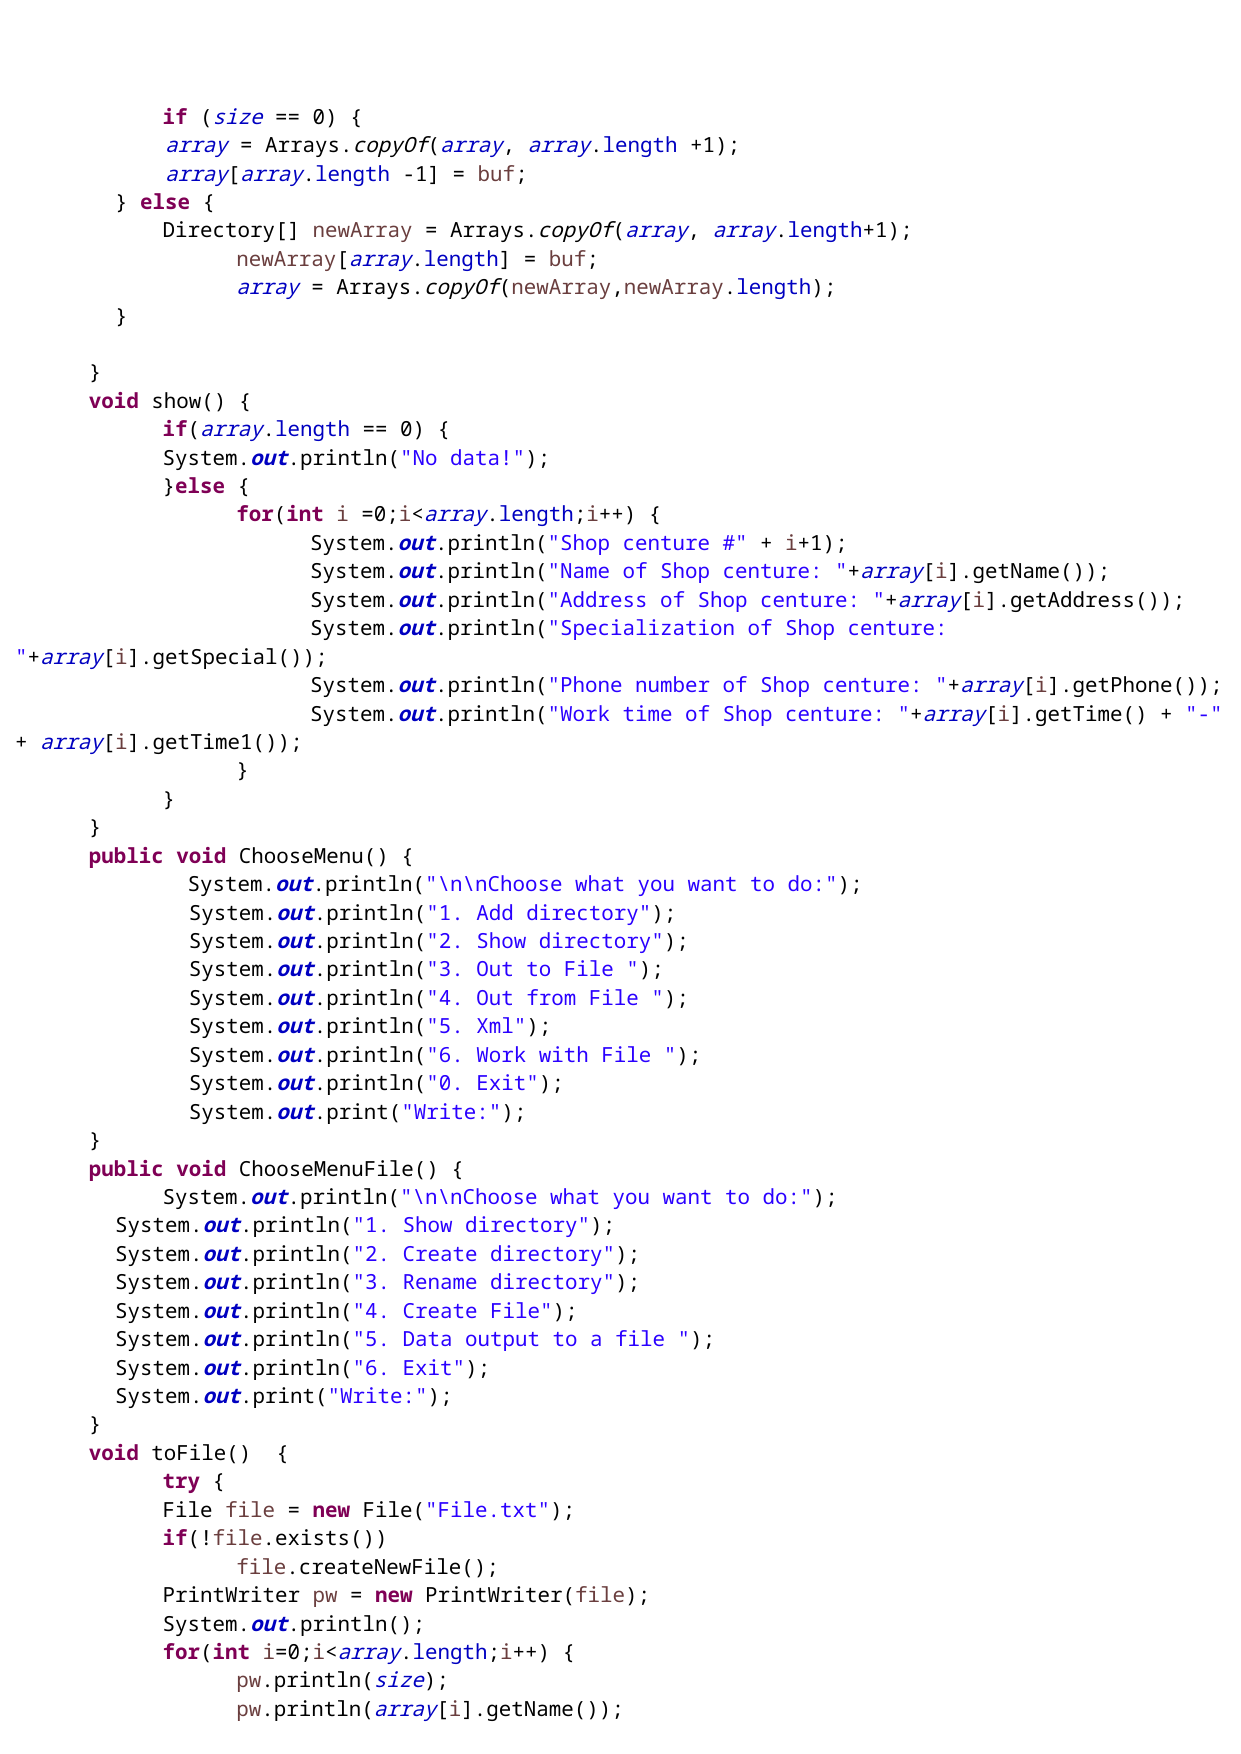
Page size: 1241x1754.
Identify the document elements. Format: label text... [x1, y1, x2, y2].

text System.out.println("Specialization of Shop centure: "+array[i].getSpecial()); [15, 613, 1231, 670]
text }else { [15, 471, 1231, 499]
text System.out.println("6. Exit"); [15, 1353, 1231, 1381]
text System.out.println("4. Out from File "); [15, 983, 1231, 1011]
text array = Arrays.copyOf(array, array.length +1); [15, 130, 1231, 159]
text System.out.println(); [15, 1609, 1231, 1637]
text System.out.println("3. Rename directory"); [15, 1267, 1231, 1296]
text } [15, 756, 1231, 784]
text Directory[] newArray = Arrays.copyOf(array, array.length+1); [15, 216, 1231, 244]
text array = Arrays.copyOf(newArray,newArray.length); [15, 272, 1231, 301]
text PrintWriter pw = new PrintWriter(file); [15, 1580, 1231, 1609]
text void toFile() { [15, 1438, 1231, 1466]
text System.out.println("0. Exit"); [15, 1068, 1231, 1097]
text } [15, 301, 1231, 329]
text System.out.println("Phone number of Shop centure: "+array[i].getPhone()); [15, 670, 1231, 699]
text System.out.println("Shop centure #" + i+1); [15, 528, 1231, 556]
text File file = new File("File.txt"); [15, 1495, 1231, 1523]
text } [15, 812, 1231, 841]
text } [15, 784, 1231, 812]
text void show() { [15, 386, 1231, 414]
text System.out.println("No data!"); [15, 443, 1231, 471]
text System.out.println("1. Show directory"); [15, 1211, 1231, 1239]
text System.out.println("Name of Shop centure: "+array[i].getName()); [15, 556, 1231, 585]
text pw.println(array[i].getName()); [15, 1694, 1231, 1722]
text array[array.length -1] = buf; [15, 159, 1231, 187]
text pw.println(size); [15, 1666, 1231, 1694]
text System.out.println("1. Add directory"); [15, 898, 1231, 926]
text System.out.print("Write:"); [15, 1097, 1231, 1125]
text System.out.println("Address of Shop centure: "+array[i].getAddress()); [15, 585, 1231, 613]
text System.out.println("4. Create File"); [15, 1296, 1231, 1324]
text System.out.println("Work time of Shop centure: "+array[i].getTime() + "-" + array[i].getTime1()); [15, 699, 1231, 756]
text for(int i =0;i<array.length;i++) { [15, 499, 1231, 528]
text if(!file.exists()) [15, 1523, 1231, 1552]
text if (size == 0) { [15, 102, 1231, 130]
text } [15, 1125, 1231, 1154]
text public void ChooseMenu() { [15, 841, 1231, 869]
text } [15, 1409, 1231, 1438]
text } else { [15, 187, 1231, 216]
text System.out.println("3. Out to File "); [15, 954, 1231, 983]
text newArray[array.length] = buf; [15, 244, 1231, 272]
text System.out.print("Write:"); [15, 1381, 1231, 1409]
text System.out.println("6. Work with File "); [15, 1040, 1231, 1068]
text System.out.println("5. Xml"); [15, 1011, 1231, 1040]
text } [15, 357, 1231, 386]
text System.out.println("\n\nChoose what you want to do:"); [15, 1182, 1231, 1211]
text try { [15, 1466, 1231, 1495]
text for(int i=0;i<array.length;i++) { [15, 1637, 1231, 1666]
text if(array.length == 0) { [15, 414, 1231, 443]
text public void ChooseMenuFile() { [15, 1154, 1231, 1182]
text System.out.println("\n\nChoose what you want to do:"); [15, 869, 1231, 898]
text System.out.println("2. Show directory"); [15, 926, 1231, 954]
text System.out.println("5. Data output to a file "); [15, 1324, 1231, 1353]
text file.createNewFile(); [15, 1552, 1231, 1580]
text System.out.println("2. Create directory"); [15, 1239, 1231, 1267]
